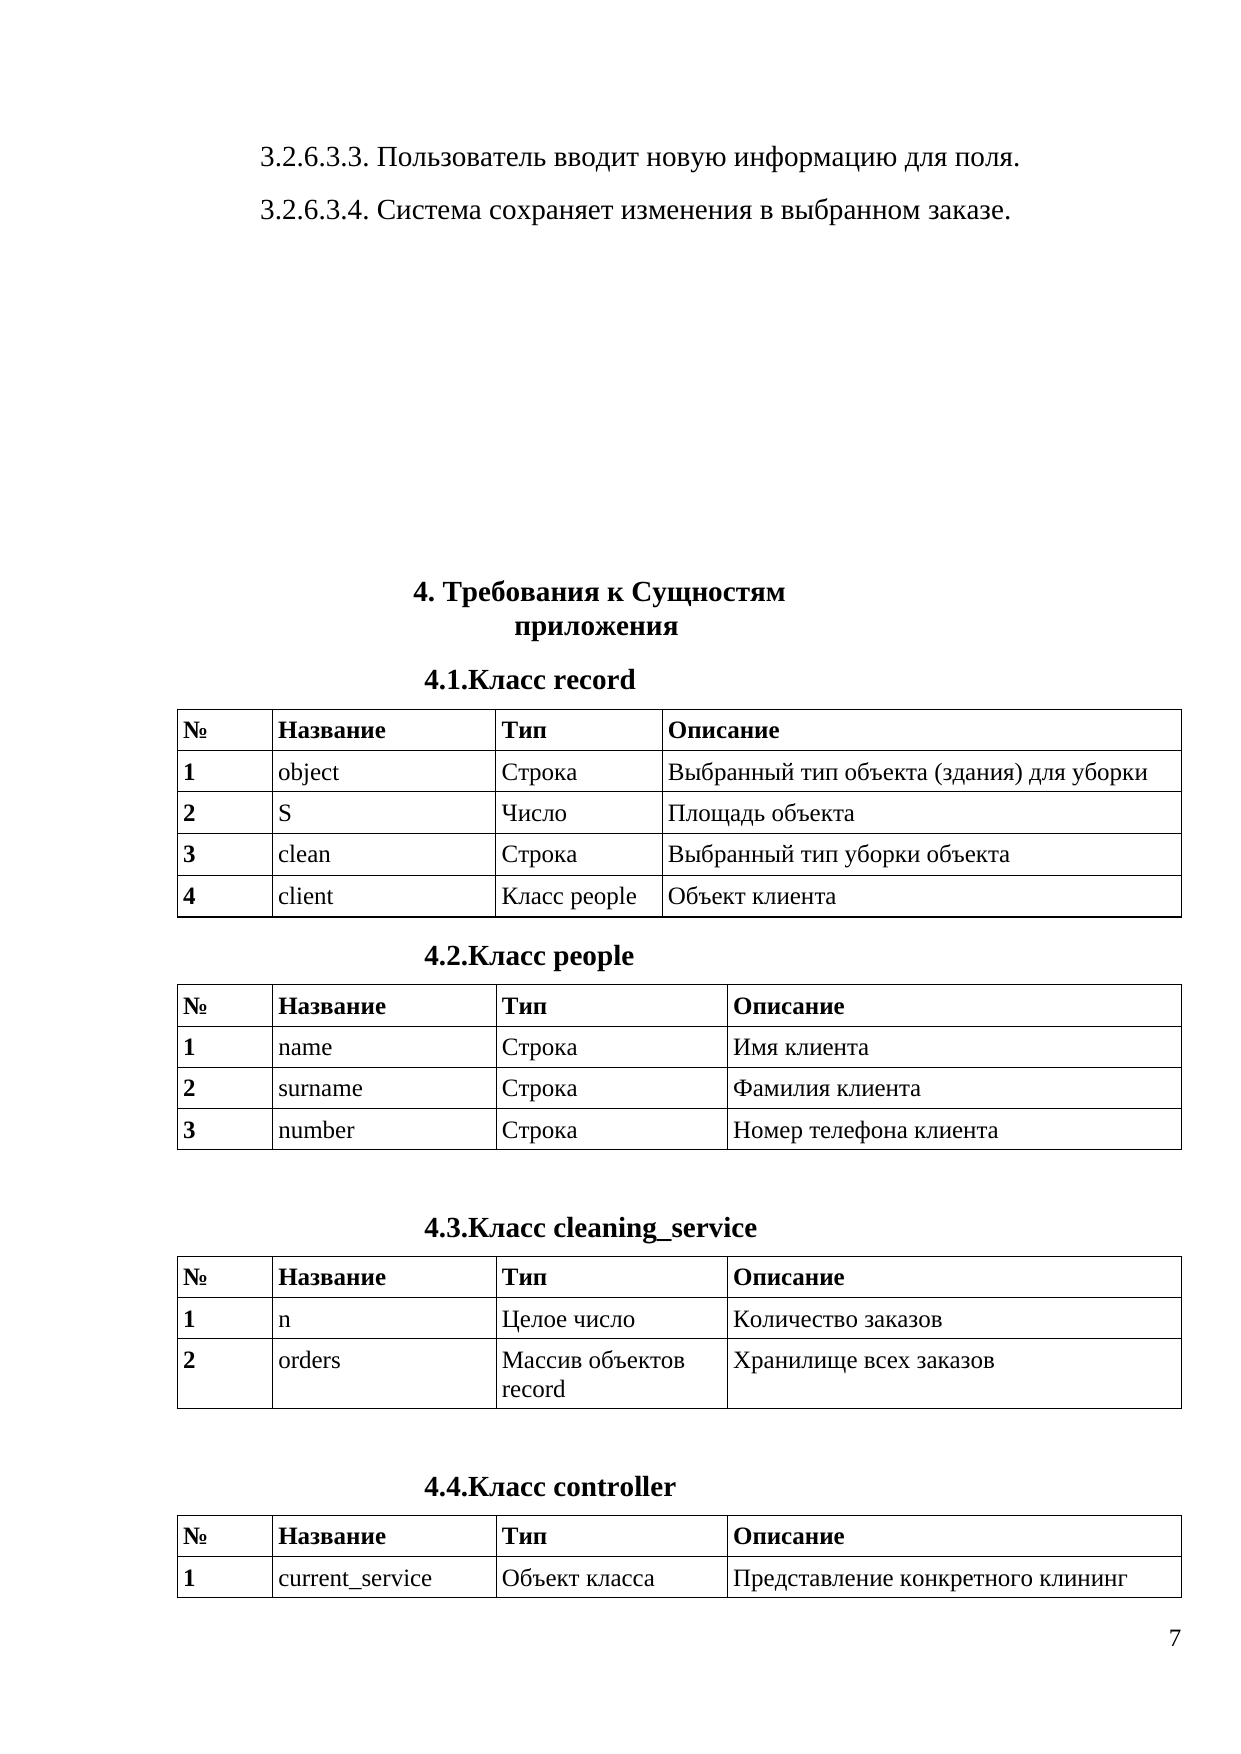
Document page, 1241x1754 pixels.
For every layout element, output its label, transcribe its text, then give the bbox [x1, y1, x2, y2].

table_header Название [273, 1257, 496, 1297]
table_cell Строка [496, 834, 662, 874]
table_header Тип [497, 1257, 727, 1297]
table_cell Номер телефона клиента [728, 1109, 1181, 1149]
table_cell Строка [497, 1109, 727, 1149]
text 3.2.6.3.3. Пользователь вводит новую информацию для поля. [177, 139, 1181, 173]
table_cell n [273, 1298, 496, 1338]
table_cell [728, 1557, 1181, 1597]
table_header Название [273, 985, 496, 1026]
table_cell Строка [497, 1068, 727, 1108]
table_header Описание [728, 1257, 1181, 1297]
table_cell Хранилище всех заказов [728, 1339, 1181, 1408]
table_cell Площадь объекта [663, 792, 1181, 833]
subtitle Класс controller [424, 1469, 933, 1502]
subtitle Класс people [424, 938, 933, 972]
table_cell object [273, 751, 495, 791]
table_cell Класс people [496, 876, 662, 916]
table_cell 2 [178, 1068, 272, 1108]
subtitle Класс record [424, 662, 933, 696]
table_cell 1 [178, 1027, 272, 1067]
table_cell name [273, 1027, 496, 1067]
table_header № [178, 1516, 272, 1556]
text 3.2.6.3.4. Система сохраняет изменения в выбранном заказе. [177, 192, 1181, 226]
table_header № [178, 985, 272, 1026]
table_cell 3 [178, 1109, 272, 1149]
table_cell Число [496, 792, 662, 833]
table_cell Строка [497, 1027, 727, 1067]
table_cell Строка [496, 751, 662, 791]
table_cell client [273, 876, 495, 916]
subtitle Требования к Сущностям приложения [424, 574, 933, 642]
table_header Тип [497, 1516, 727, 1556]
table_header № [178, 710, 272, 750]
table_cell Объект клиента [663, 876, 1181, 916]
table_cell S [273, 792, 495, 833]
table_cell Количество заказов [728, 1298, 1181, 1338]
table_cell 2 [178, 1339, 272, 1408]
table_cell Выбранный тип уборки объекта [663, 834, 1181, 874]
table_cell Имя клиента [728, 1027, 1181, 1067]
table_cell surname [273, 1068, 496, 1108]
table_cell 1 [178, 751, 272, 791]
table_header Название [273, 710, 495, 750]
table_cell clean [273, 834, 495, 874]
table_cell 4 [178, 876, 272, 916]
table_header Описание [728, 1516, 1181, 1556]
table_header Тип [496, 710, 662, 750]
table_header Описание [728, 985, 1181, 1026]
table_cell 1 [178, 1298, 272, 1338]
table_cell Целое число [497, 1298, 727, 1338]
table_header Описание [663, 710, 1181, 750]
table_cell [497, 1557, 727, 1597]
table_cell number [273, 1109, 496, 1149]
table_header № [178, 1257, 272, 1297]
table_cell 2 [178, 792, 272, 833]
table_cell Фамилия клиента [728, 1068, 1181, 1108]
table_cell orders [273, 1339, 496, 1408]
table_cell Выбранный тип объекта (здания) для уборки [663, 751, 1181, 791]
table_cell 1 [178, 1557, 272, 1597]
table_cell Массив объектов record [497, 1339, 727, 1408]
table_header Название [273, 1516, 496, 1556]
table_cell 3 [178, 834, 272, 874]
table_cell current_service [273, 1557, 496, 1597]
table_header Тип [497, 985, 727, 1026]
subtitle Класс cleaning_service [424, 1210, 933, 1243]
